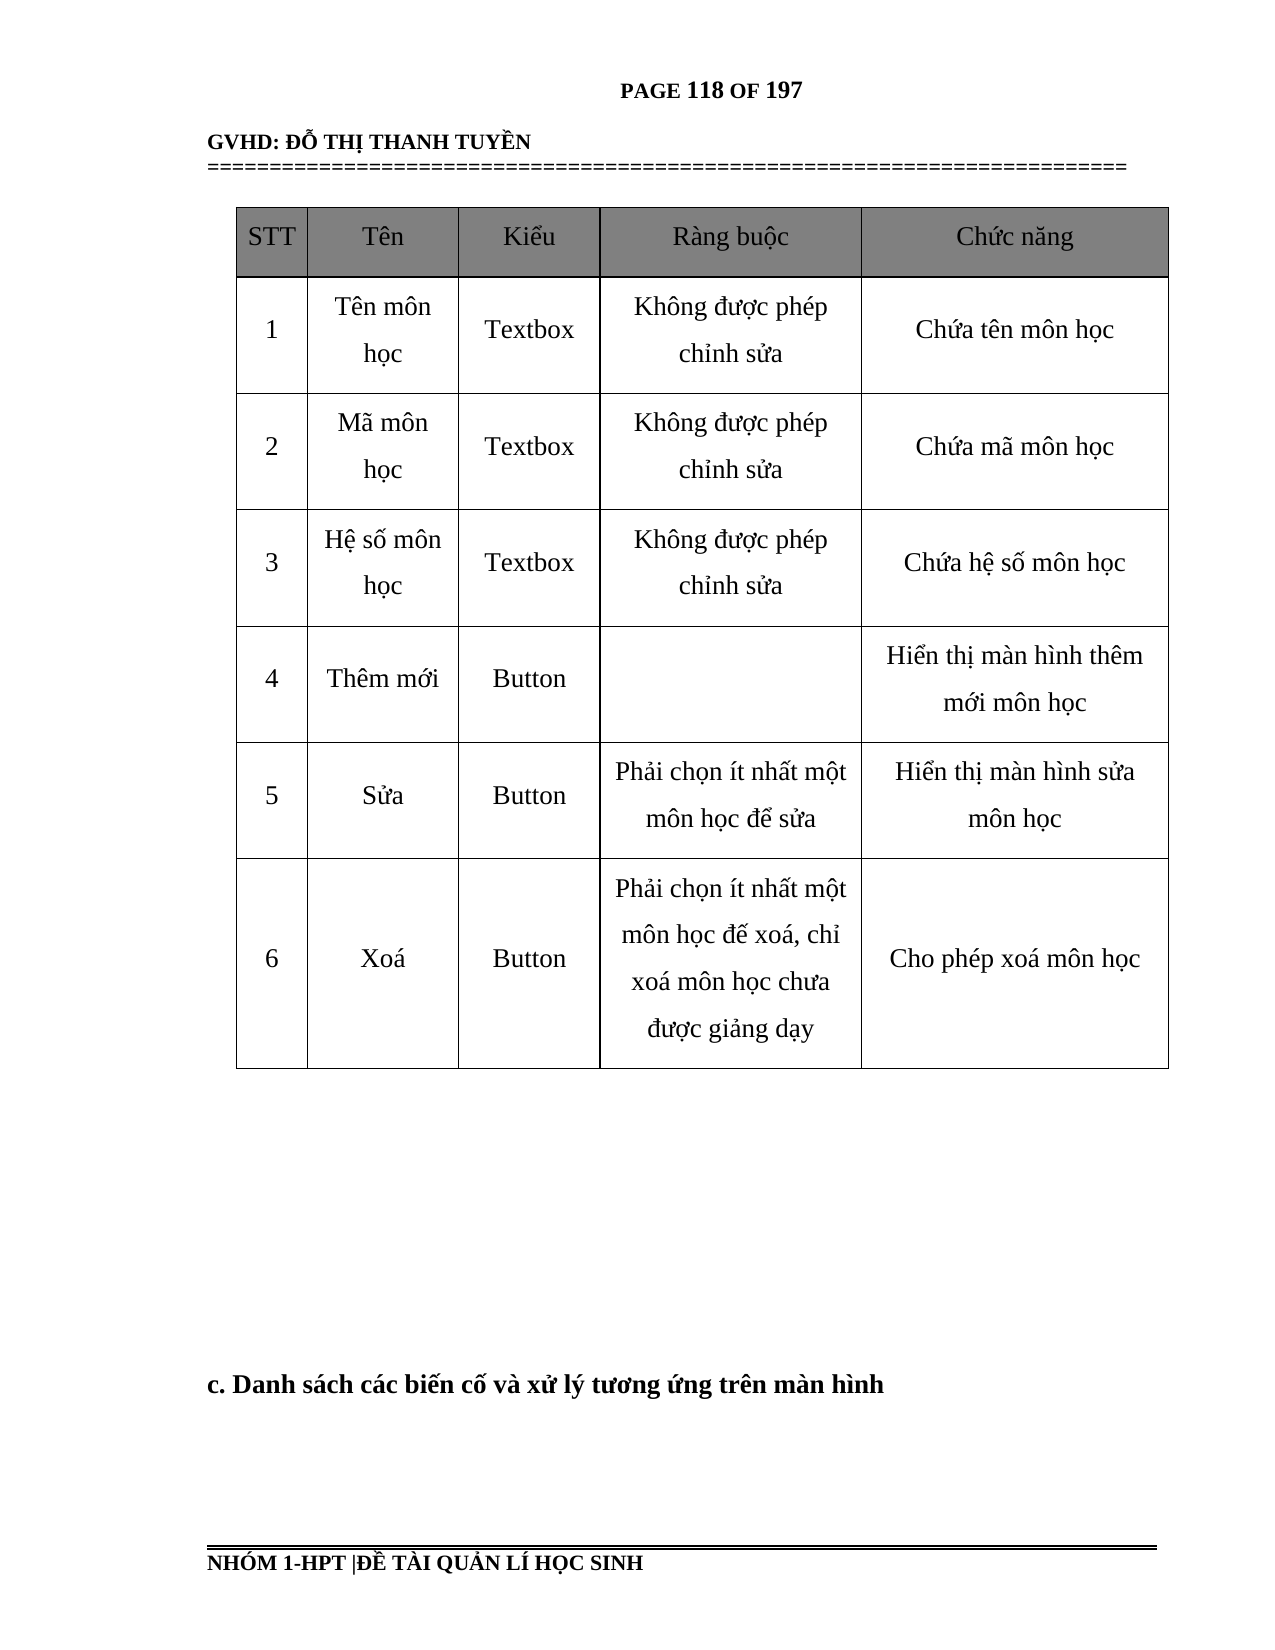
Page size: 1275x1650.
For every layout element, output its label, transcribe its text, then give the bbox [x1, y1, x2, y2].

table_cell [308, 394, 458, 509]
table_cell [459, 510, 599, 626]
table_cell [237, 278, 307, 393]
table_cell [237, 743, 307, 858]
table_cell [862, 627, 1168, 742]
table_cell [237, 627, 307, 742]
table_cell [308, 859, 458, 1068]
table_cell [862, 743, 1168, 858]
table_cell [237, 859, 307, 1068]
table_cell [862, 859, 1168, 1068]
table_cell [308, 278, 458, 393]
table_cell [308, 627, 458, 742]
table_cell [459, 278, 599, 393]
table_header STT [237, 208, 307, 276]
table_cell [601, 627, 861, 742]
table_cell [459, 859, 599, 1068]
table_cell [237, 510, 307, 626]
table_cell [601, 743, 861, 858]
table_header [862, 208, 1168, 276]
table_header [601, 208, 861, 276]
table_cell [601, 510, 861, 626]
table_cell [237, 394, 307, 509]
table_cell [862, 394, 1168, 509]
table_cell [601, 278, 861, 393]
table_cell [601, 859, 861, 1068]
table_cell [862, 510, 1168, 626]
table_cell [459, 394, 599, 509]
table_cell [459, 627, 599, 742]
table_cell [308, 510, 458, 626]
table_header Tên [308, 208, 458, 276]
table_header Kiểu [459, 208, 599, 276]
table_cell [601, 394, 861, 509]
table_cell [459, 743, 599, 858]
text c. Danh sách các biến cố và xử lý tương ứng trên màn hình [207, 1368, 1157, 1399]
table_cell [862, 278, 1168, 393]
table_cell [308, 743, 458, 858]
